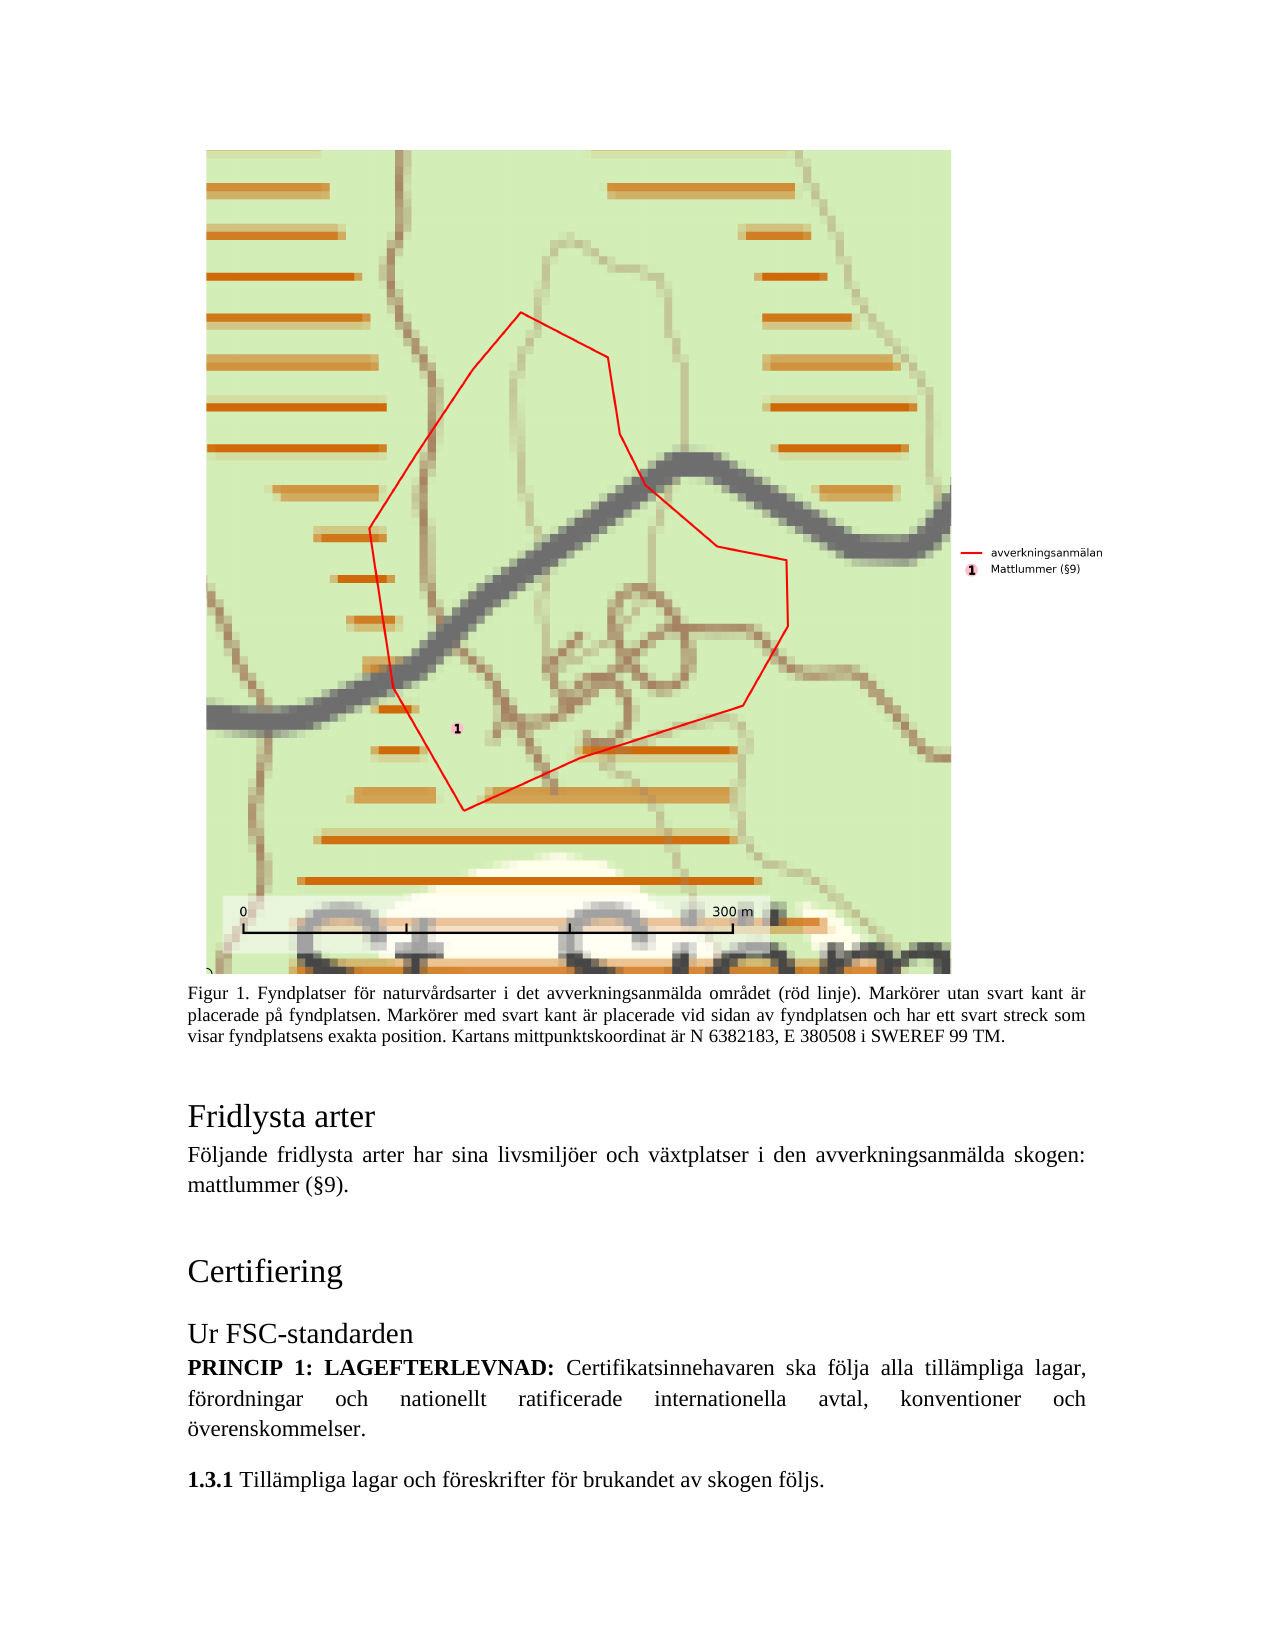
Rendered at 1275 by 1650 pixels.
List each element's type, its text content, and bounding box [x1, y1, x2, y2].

text 1.3.1 Tillämpliga lagar och föreskrifter för brukandet av skogen följs. [187, 1466, 1087, 1492]
text Figur 1. Fyndplatser för naturvårdsarter i det avverkningsanmälda området (röd linje). Markörer utan svart kant är placerade på fyndplatsen. Markörer med svart kant är placerade vid sidan av fyndplatsen och har ett svart streck som visar fyndplatsens exakta position. Kartans mittpunktskoordinat är N 6382183, E 380508 i SWEREF 99 TM. [187, 982, 1087, 1047]
picture [206, 150, 1107, 974]
text Följande fridlysta arter har sina livsmiljöer och växtplatser i den avverkningsanmälda skogen: mattlummer (§9). [187, 1141, 1087, 1197]
subtitle Ur FSC-standarden [187, 1316, 1087, 1349]
subtitle Certifiering [187, 1251, 1087, 1289]
subtitle Fridlysta arter [187, 1097, 1087, 1135]
text PRINCIP 1: LAGEFTERLEVNAD: Certifikatsinnehavaren ska följa alla tillämpliga lagar, förordningar och nationellt ratificerade internationella avtal, konventioner och överenskommelser. [187, 1354, 1087, 1441]
